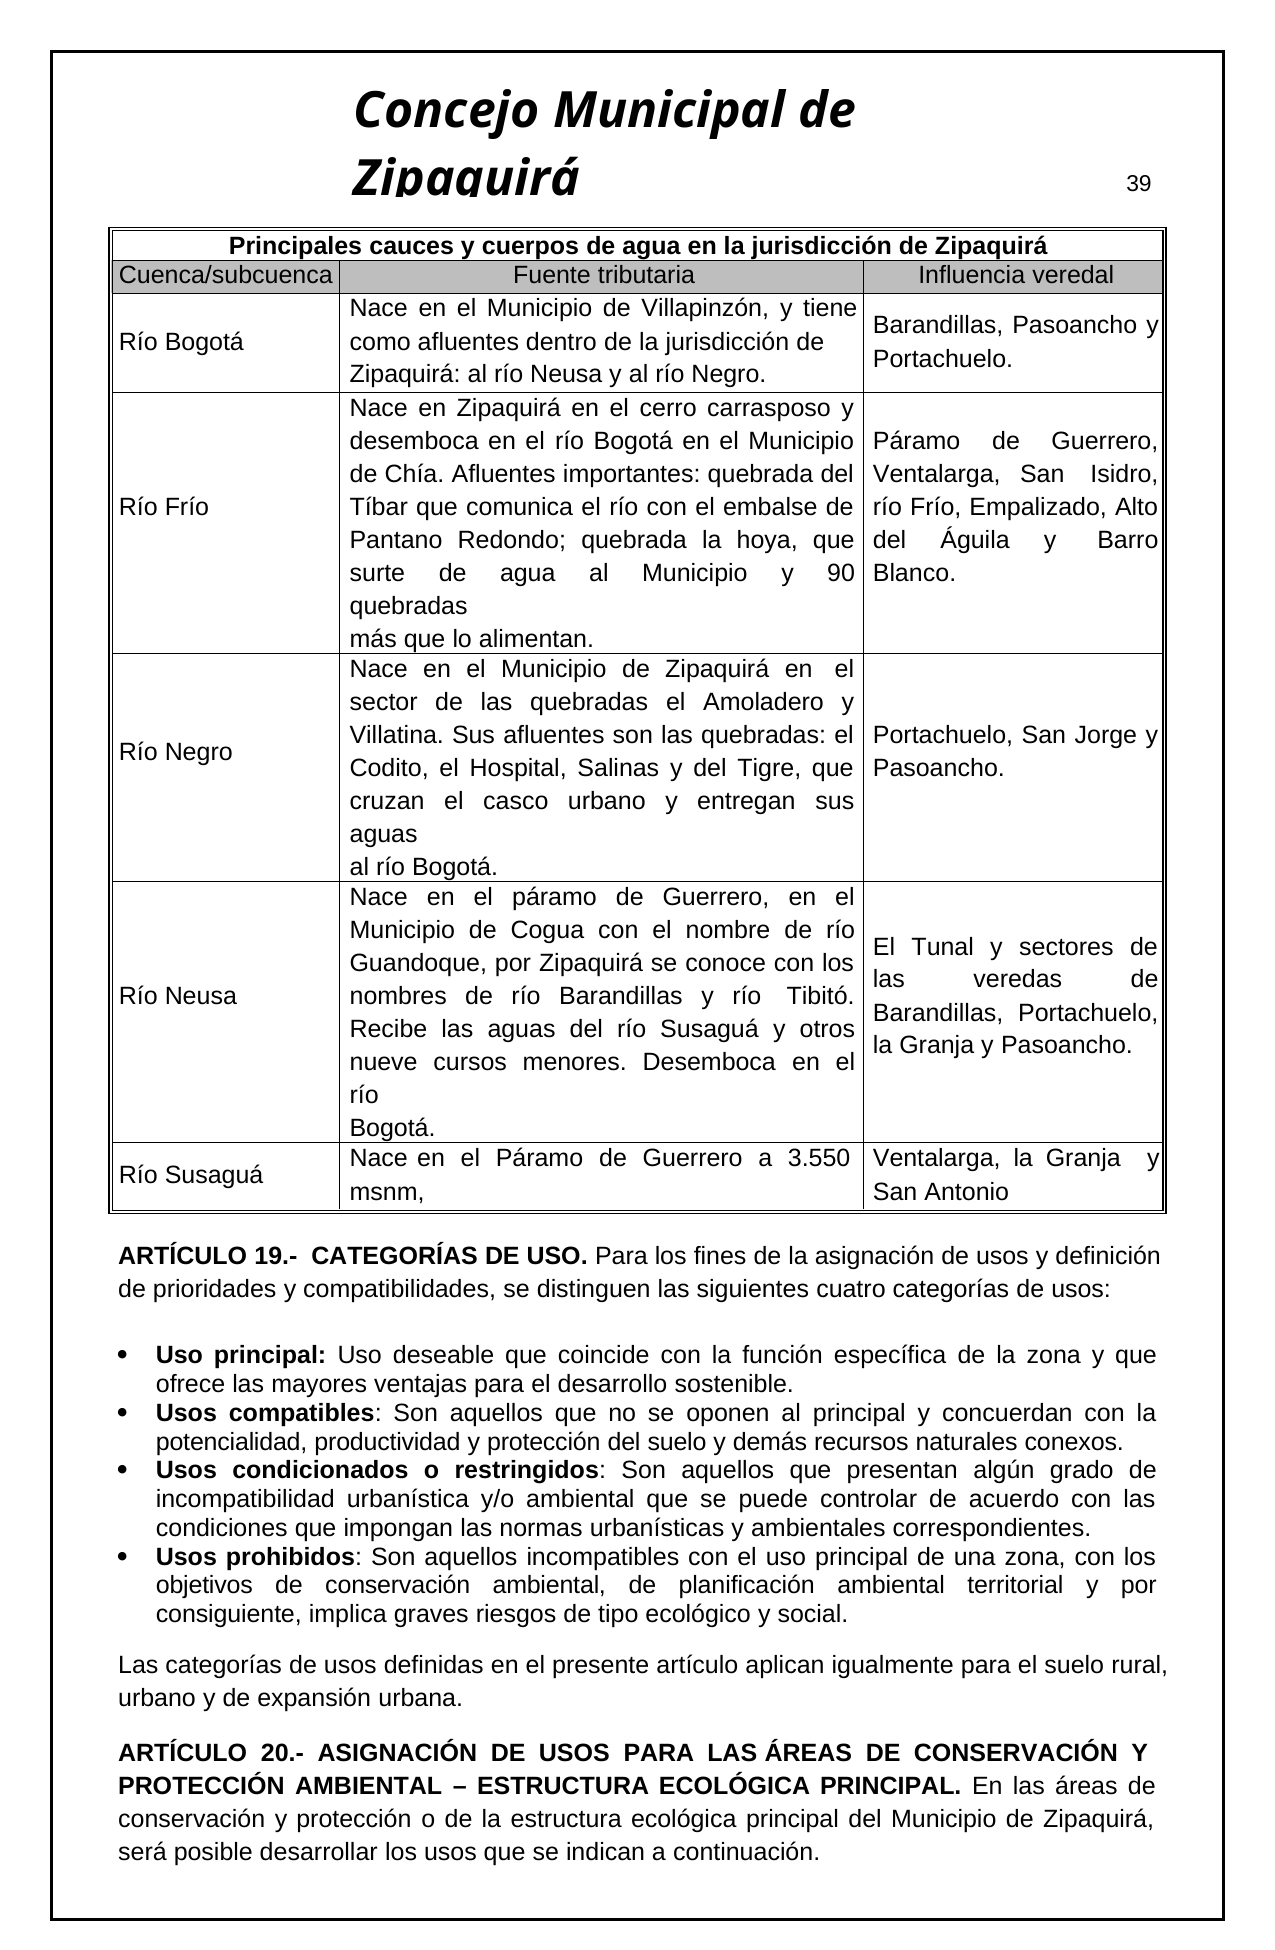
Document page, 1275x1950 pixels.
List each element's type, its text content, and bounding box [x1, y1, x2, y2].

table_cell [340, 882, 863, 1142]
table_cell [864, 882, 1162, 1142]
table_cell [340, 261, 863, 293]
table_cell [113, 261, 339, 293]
text ARTÍCULO 20.- ASIGNACIÓN DE USOS PARA LAS ÁREAS DE CONSERVACIÓN Y PROTECCIÓN AMBIENTAL – ESTRUCTURA ECOLÓGICA PRINCIPAL. En las áreas de [118, 1738, 1221, 1799]
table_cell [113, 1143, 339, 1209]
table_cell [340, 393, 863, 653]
list Usos prohibidos: Son aquellos incompatibles con el uso principal de una zona, con los objetivos de conservación ambiental, de planificación ambiental territorial y por consiguiente, implica graves riesgos de tipo ecológico y social. [118, 1542, 1157, 1628]
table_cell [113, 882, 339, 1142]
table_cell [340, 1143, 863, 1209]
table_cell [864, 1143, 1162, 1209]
text conservación y protección o de la estructura ecológica principal del Municipio de Zipaquirá, será posible desarrollar los usos que se indican a continuación. [118, 1804, 1163, 1866]
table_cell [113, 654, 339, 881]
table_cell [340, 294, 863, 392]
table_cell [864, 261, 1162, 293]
list Usos condicionados o restringidos: Son aquellos que presentan algún grado de incompatibilidad urbanística y/o ambiental que se puede controlar de acuerdo con las condiciones que impongan las normas urbanísticas y ambientales correspondientes. [118, 1455, 1157, 1542]
text Las categorías de usos definidas en el presente artículo aplican igualmente para el suelo rural, urbano y de expansión urbana. [118, 1650, 1221, 1712]
text ARTÍCULO 19.- CATEGORÍAS DE USO. Para los fines de la asignación de usos y definición de prioridades y compatibilidades, se distinguen las siguientes cuatro categorías de usos: [118, 1241, 1163, 1303]
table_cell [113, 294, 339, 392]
list Usos compatibles: Son aquellos que no se oponen al principal y concuerdan con la potencialidad, productividad y protección del suelo y demás recursos naturales conexos. [118, 1398, 1157, 1455]
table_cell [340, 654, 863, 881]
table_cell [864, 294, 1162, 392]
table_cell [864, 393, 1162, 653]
list Uso principal: Uso deseable que coincide con la función específica de la zona y que ofrece las mayores ventajas para el desarrollo sostenible. [118, 1341, 1157, 1397]
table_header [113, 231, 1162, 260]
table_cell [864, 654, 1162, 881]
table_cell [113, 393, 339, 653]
